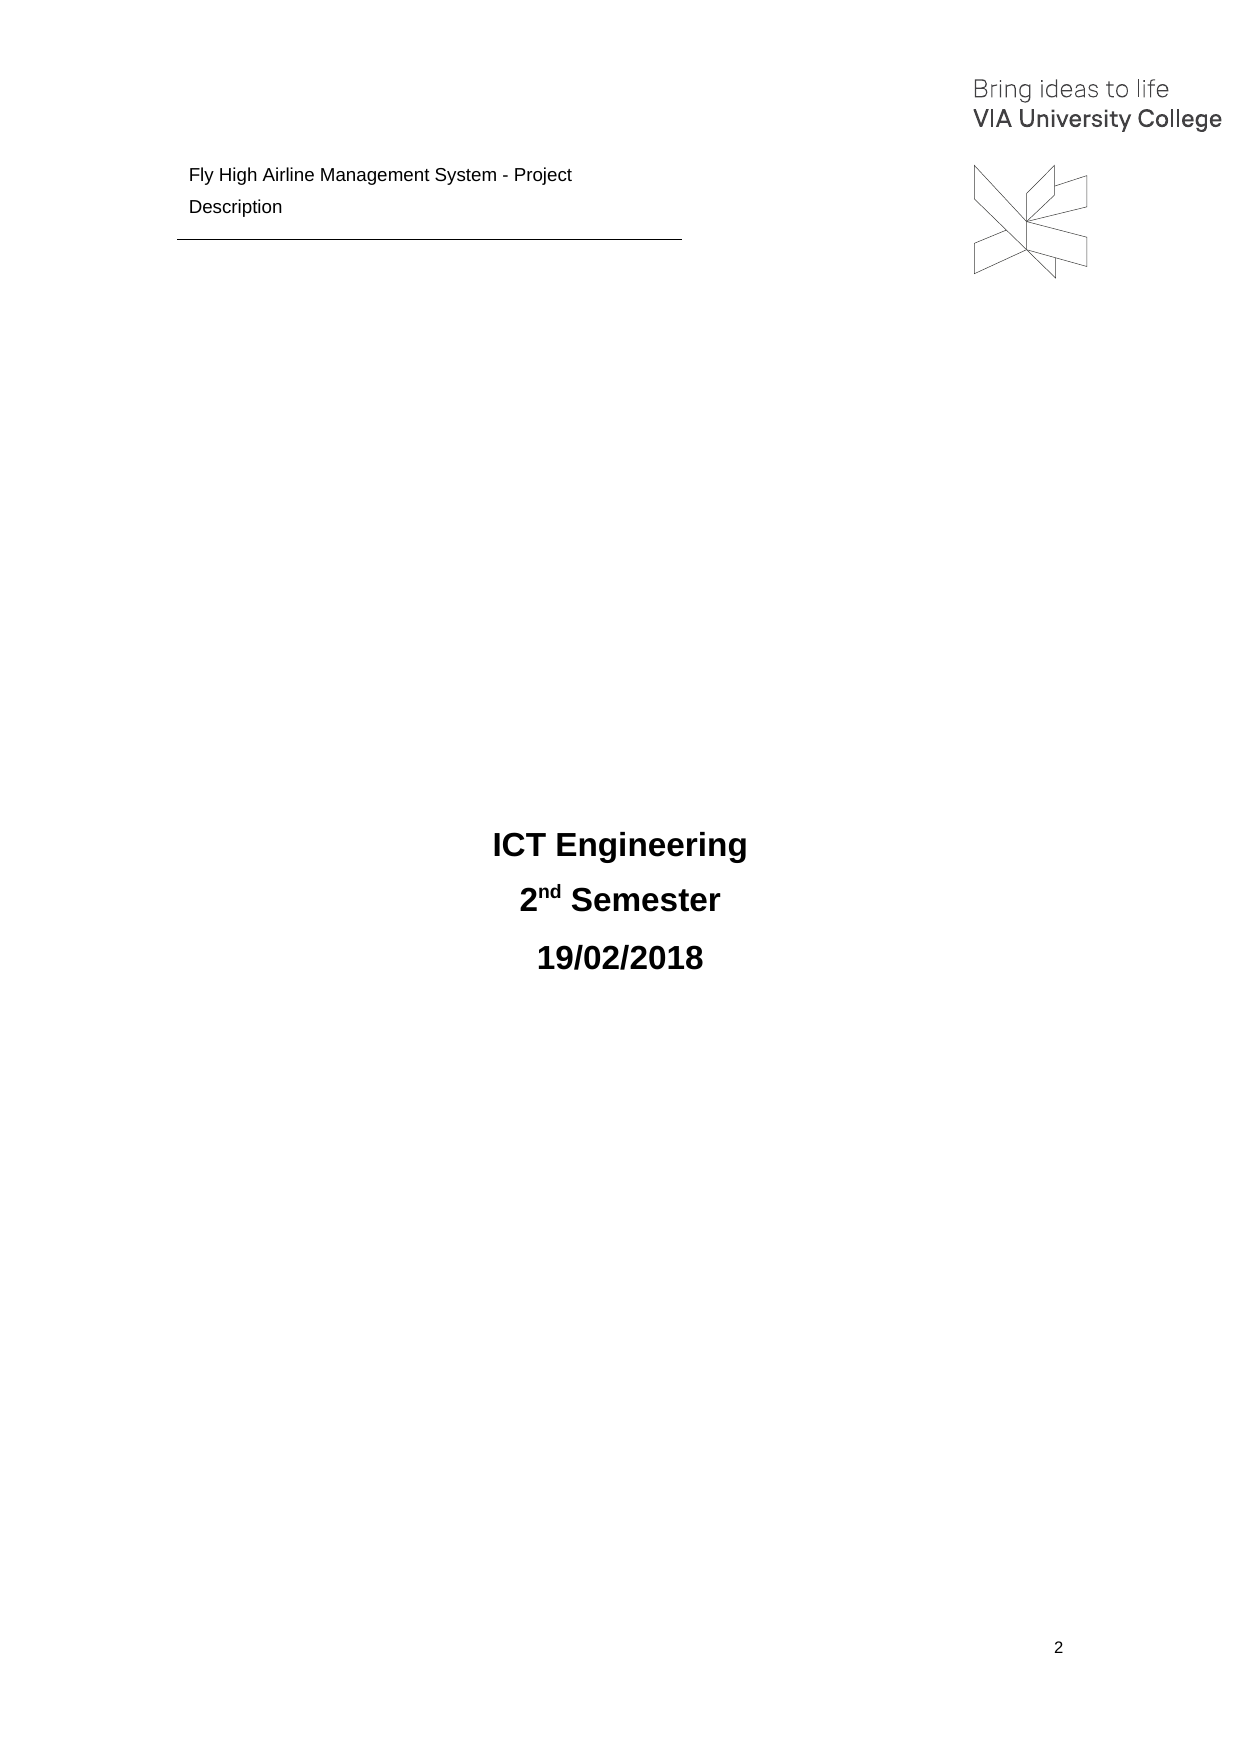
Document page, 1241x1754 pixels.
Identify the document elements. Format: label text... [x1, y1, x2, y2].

text ICT Engineering [177, 825, 1063, 864]
text 2nd Semester [177, 880, 1063, 919]
text 19/02/2018 [177, 938, 1063, 977]
